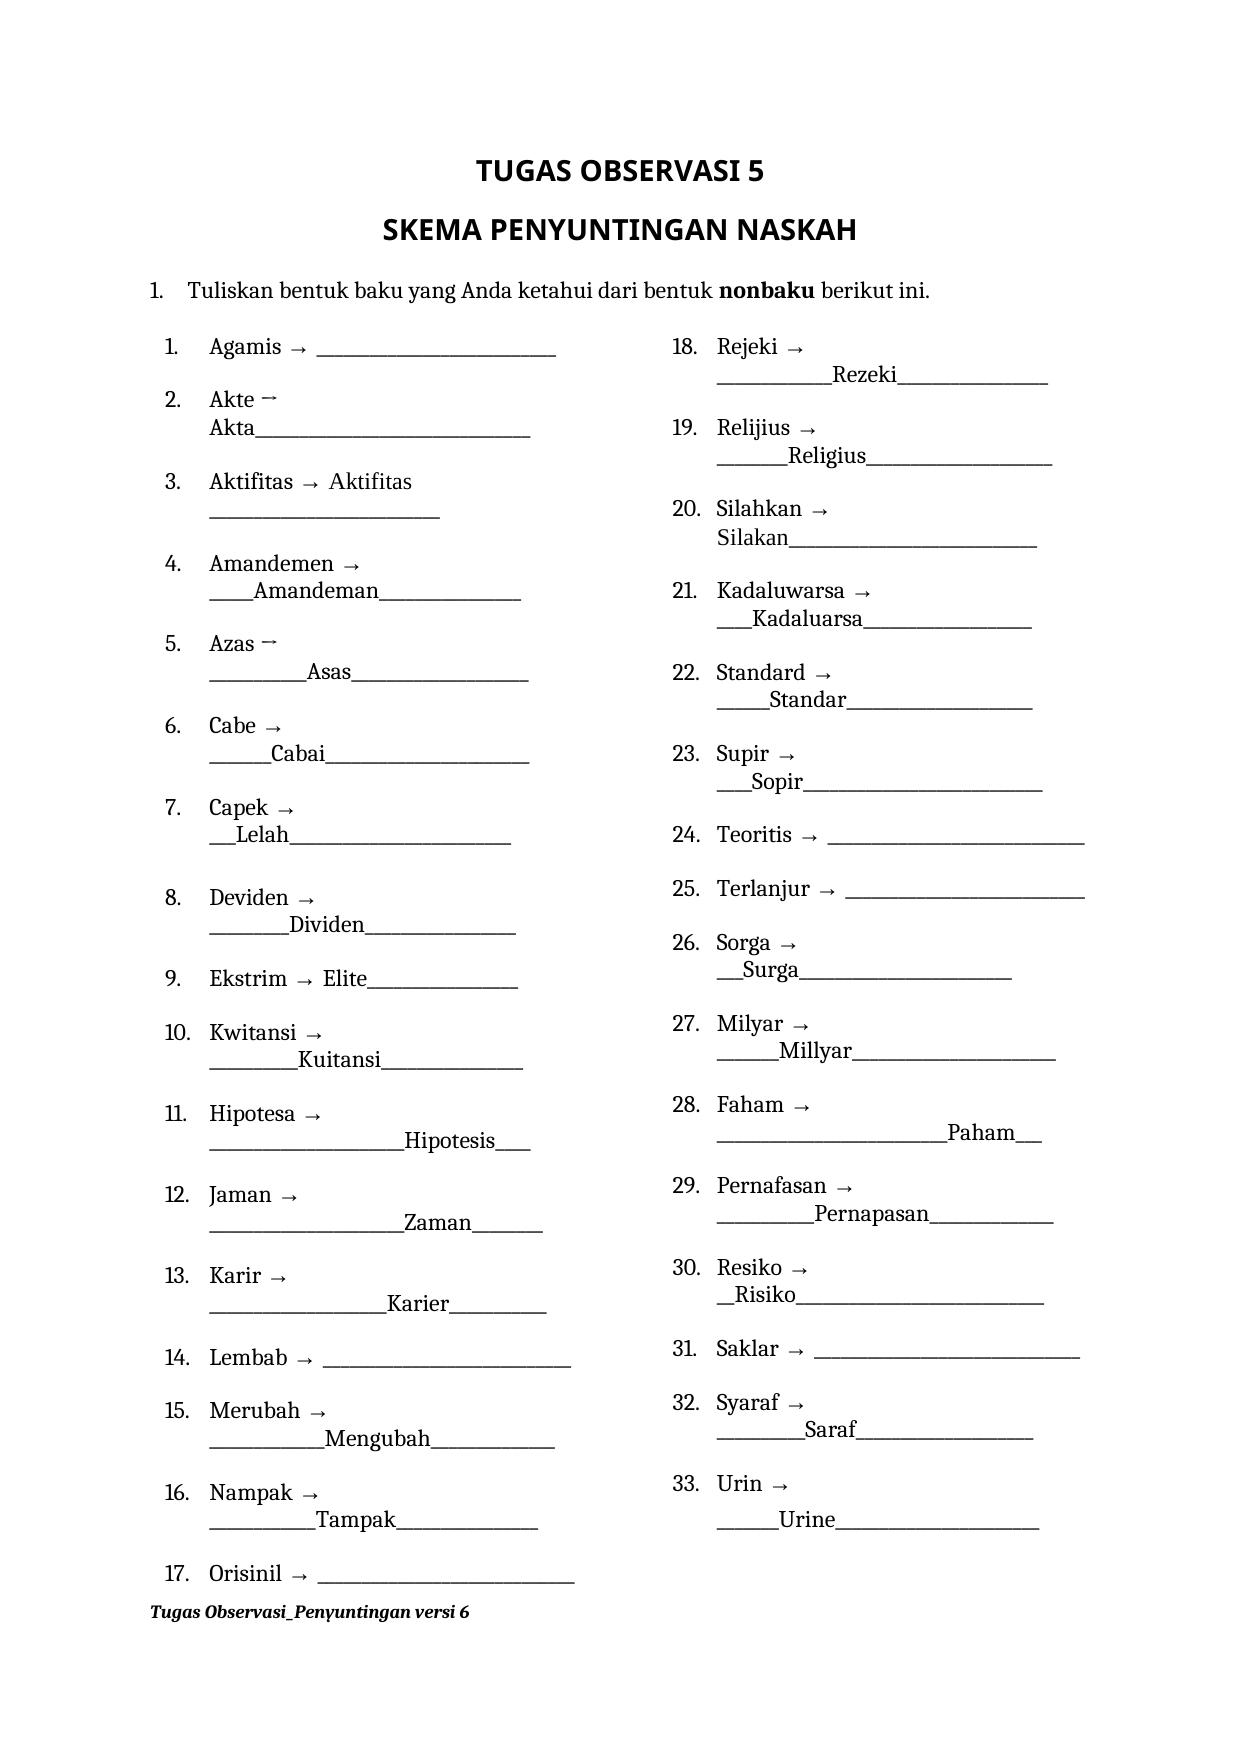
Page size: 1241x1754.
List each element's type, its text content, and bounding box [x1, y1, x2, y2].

list Saklar → ______________________________ [672, 1334, 1090, 1362]
list Kadaluwarsa → ____Kadaluarsa___________________ [672, 577, 1090, 633]
text TUGAS OBSERVASI 5 [150, 150, 1090, 190]
list Urin → _______Urine_______________________ [672, 1469, 1090, 1533]
list Kwitansi → __________Kuitansi________________ [165, 1018, 583, 1074]
list Cabe → _______Cabai_______________________ [165, 711, 563, 767]
list Deviden → _________Dividen_________________ [165, 883, 563, 939]
list Lembab → ____________________________ [165, 1343, 583, 1371]
list Rejeki → _____________Rezeki_________________ [672, 332, 1090, 388]
list Karir → ____________________Karier___________ [165, 1261, 583, 1317]
list Sorga → ___Surga________________________ [672, 928, 1090, 984]
list Ekstrim → Elite_________________ [165, 964, 563, 992]
list Pernafasan → ___________Pernapasan______________ [672, 1171, 1090, 1227]
list Tuliskan bentuk baku yang Anda ketahui dari bentuk nonbaku berikut ini. [150, 277, 1090, 304]
list Supir → ____Sopir___________________________ [672, 739, 1090, 795]
list Amandemen → _____Amandeman________________ [165, 548, 563, 604]
list Jaman → ______________________Zaman________ [165, 1180, 583, 1236]
list Resiko → __Risiko____________________________ [672, 1253, 1090, 1309]
list Syaraf → __________Saraf____________________ [672, 1387, 1090, 1443]
list Agamis → ___________________________ [165, 332, 563, 360]
list Faham → __________________________Paham___ [672, 1090, 1090, 1146]
list Orisinil → _____________________________ [165, 1559, 583, 1587]
list Milyar → _______Millyar_______________________ [672, 1009, 1090, 1065]
list Capek → ___Lelah_________________________ [165, 793, 563, 849]
list Teoritis → _____________________________ [672, 820, 1090, 849]
list Merubah → _____________Mengubah______________ [165, 1396, 583, 1452]
list Relijius → ________Religius_____________________ [672, 413, 1090, 469]
text SKEMA PENYUNTINGAN NASKAH [150, 209, 1090, 249]
list Terlanjur → ___________________________ [672, 874, 1090, 902]
list Hipotesa → ______________________Hipotesis____ [165, 1099, 583, 1155]
list Standard → ______Standar_____________________ [672, 658, 1090, 714]
list Azas → ___________Asas____________________ [165, 630, 563, 685]
list Nampak → ____________Tampak________________ [165, 1478, 583, 1534]
list Akte → Akta_______________________________ [165, 386, 563, 441]
list Aktifitas → Aktifitas __________________________ [165, 467, 563, 523]
list Silahkan → Silakan____________________________ [672, 494, 1090, 551]
